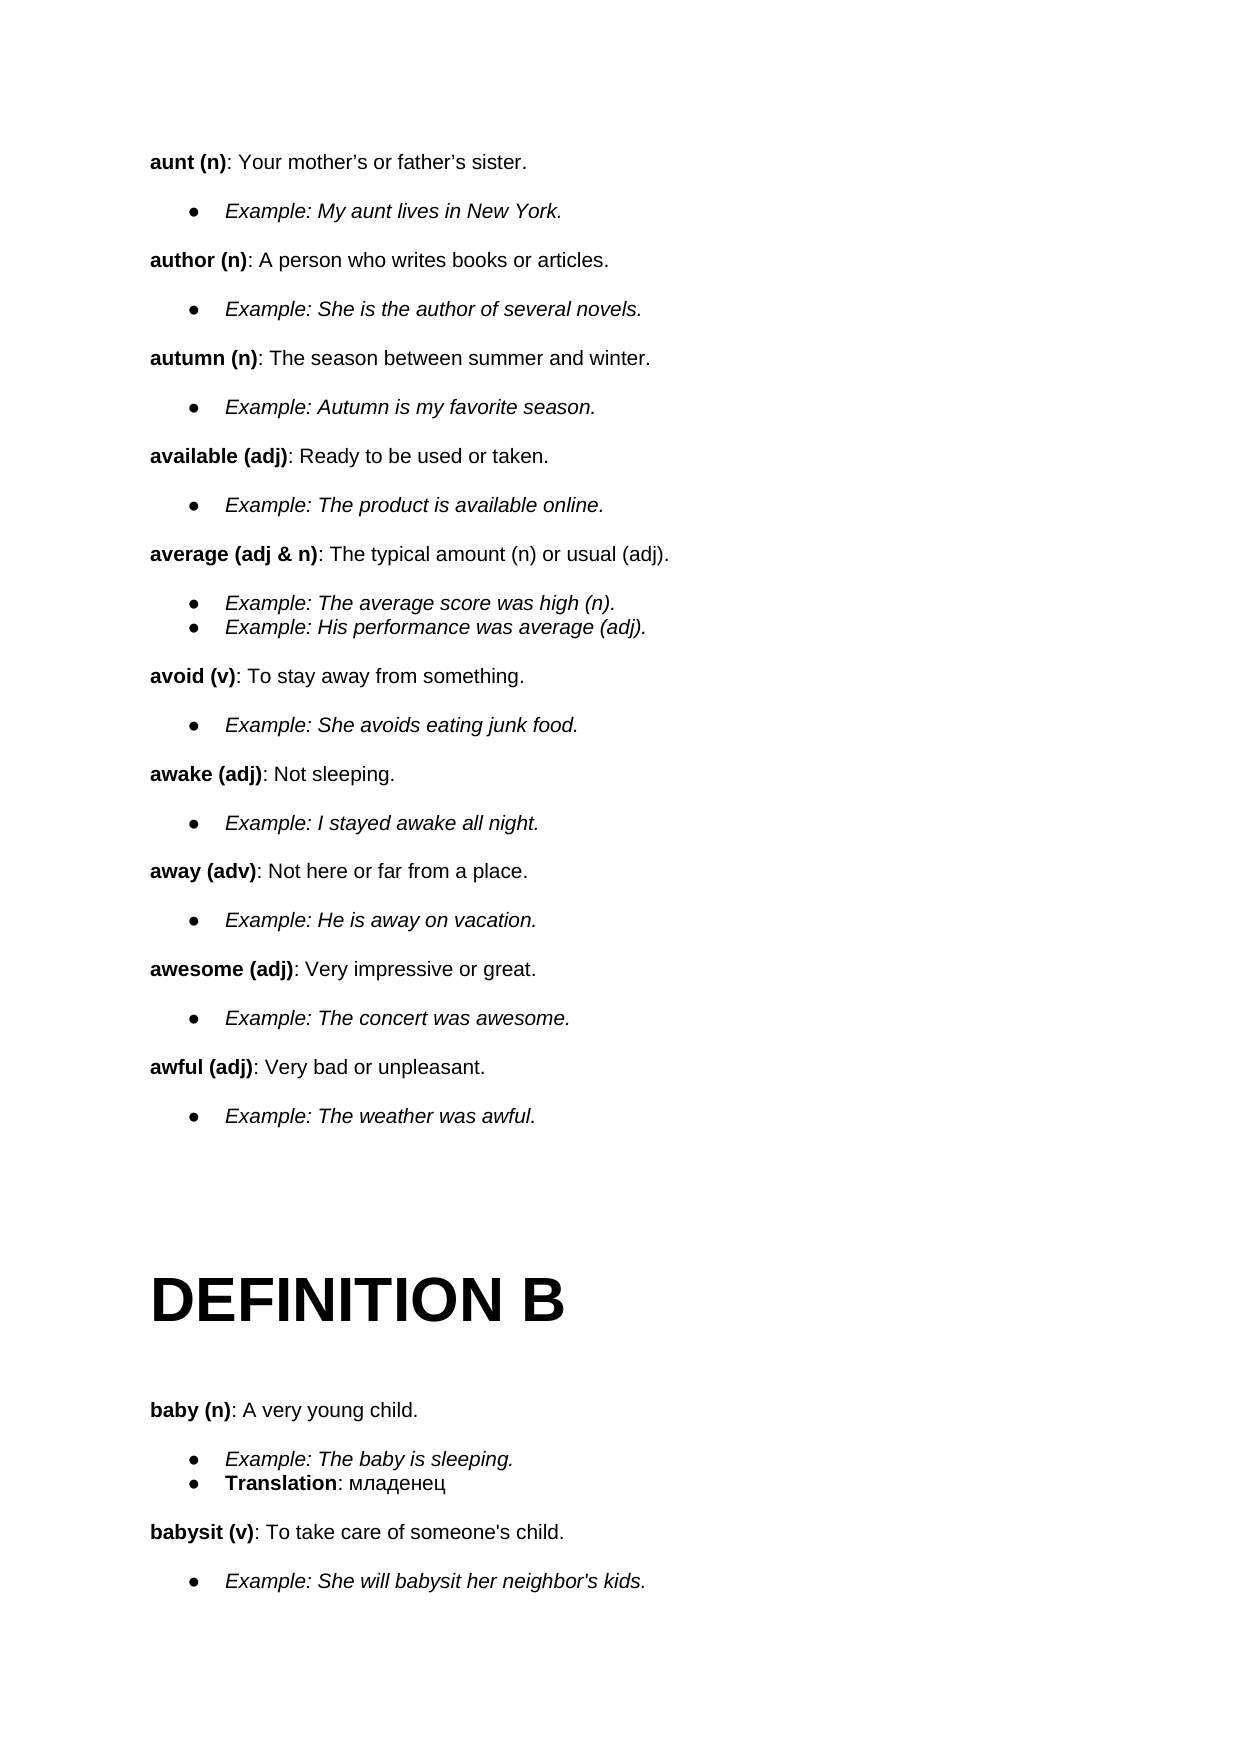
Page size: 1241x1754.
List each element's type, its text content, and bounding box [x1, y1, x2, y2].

list Example: Autumn is my favorite season. [187, 395, 1090, 419]
text author (n): A person who writes books or articles. [150, 248, 1090, 272]
list Example: The product is available online. [187, 493, 1090, 517]
text avoid (v): To stay away from something. [150, 663, 1090, 687]
list Example: The average score was high (n). [187, 591, 1090, 614]
list Translation: младенец [187, 1471, 1090, 1495]
list Example: His performance was average (adj). [187, 614, 1090, 638]
list Example: My aunt lives in New York. [187, 199, 1090, 223]
text awesome (adj): Very impressive or great. [150, 957, 1090, 981]
text away (adv): Not here or far from a place. [150, 859, 1090, 883]
text available (adj): Ready to be used or taken. [150, 444, 1090, 468]
list Example: He is away on vacation. [187, 908, 1090, 932]
text awful (adj): Very bad or unpleasant. [150, 1055, 1090, 1079]
list Example: She is the author of several novels. [187, 297, 1090, 321]
text average (adj & n): The typical amount (n) or usual (adj). [150, 542, 1090, 566]
list Example: The baby is sleeping. [187, 1447, 1090, 1471]
list Example: The concert was awesome. [187, 1006, 1090, 1030]
list Example: She will babysit her neighbor's kids. [187, 1569, 1090, 1593]
text autumn (n): The season between summer and winter. [150, 346, 1090, 370]
list Example: I stayed awake all night. [187, 810, 1090, 834]
text DEFINITION B [150, 1263, 1090, 1335]
text aunt (n): Your mother’s or father’s sister. [150, 150, 1090, 174]
text babysit (v): To take care of someone's child. [150, 1520, 1090, 1544]
text baby (n): A very young child. [150, 1398, 1090, 1422]
list Example: The weather was awful. [187, 1104, 1090, 1128]
list Example: She avoids eating junk food. [187, 712, 1090, 736]
text awake (adj): Not sleeping. [150, 761, 1090, 785]
